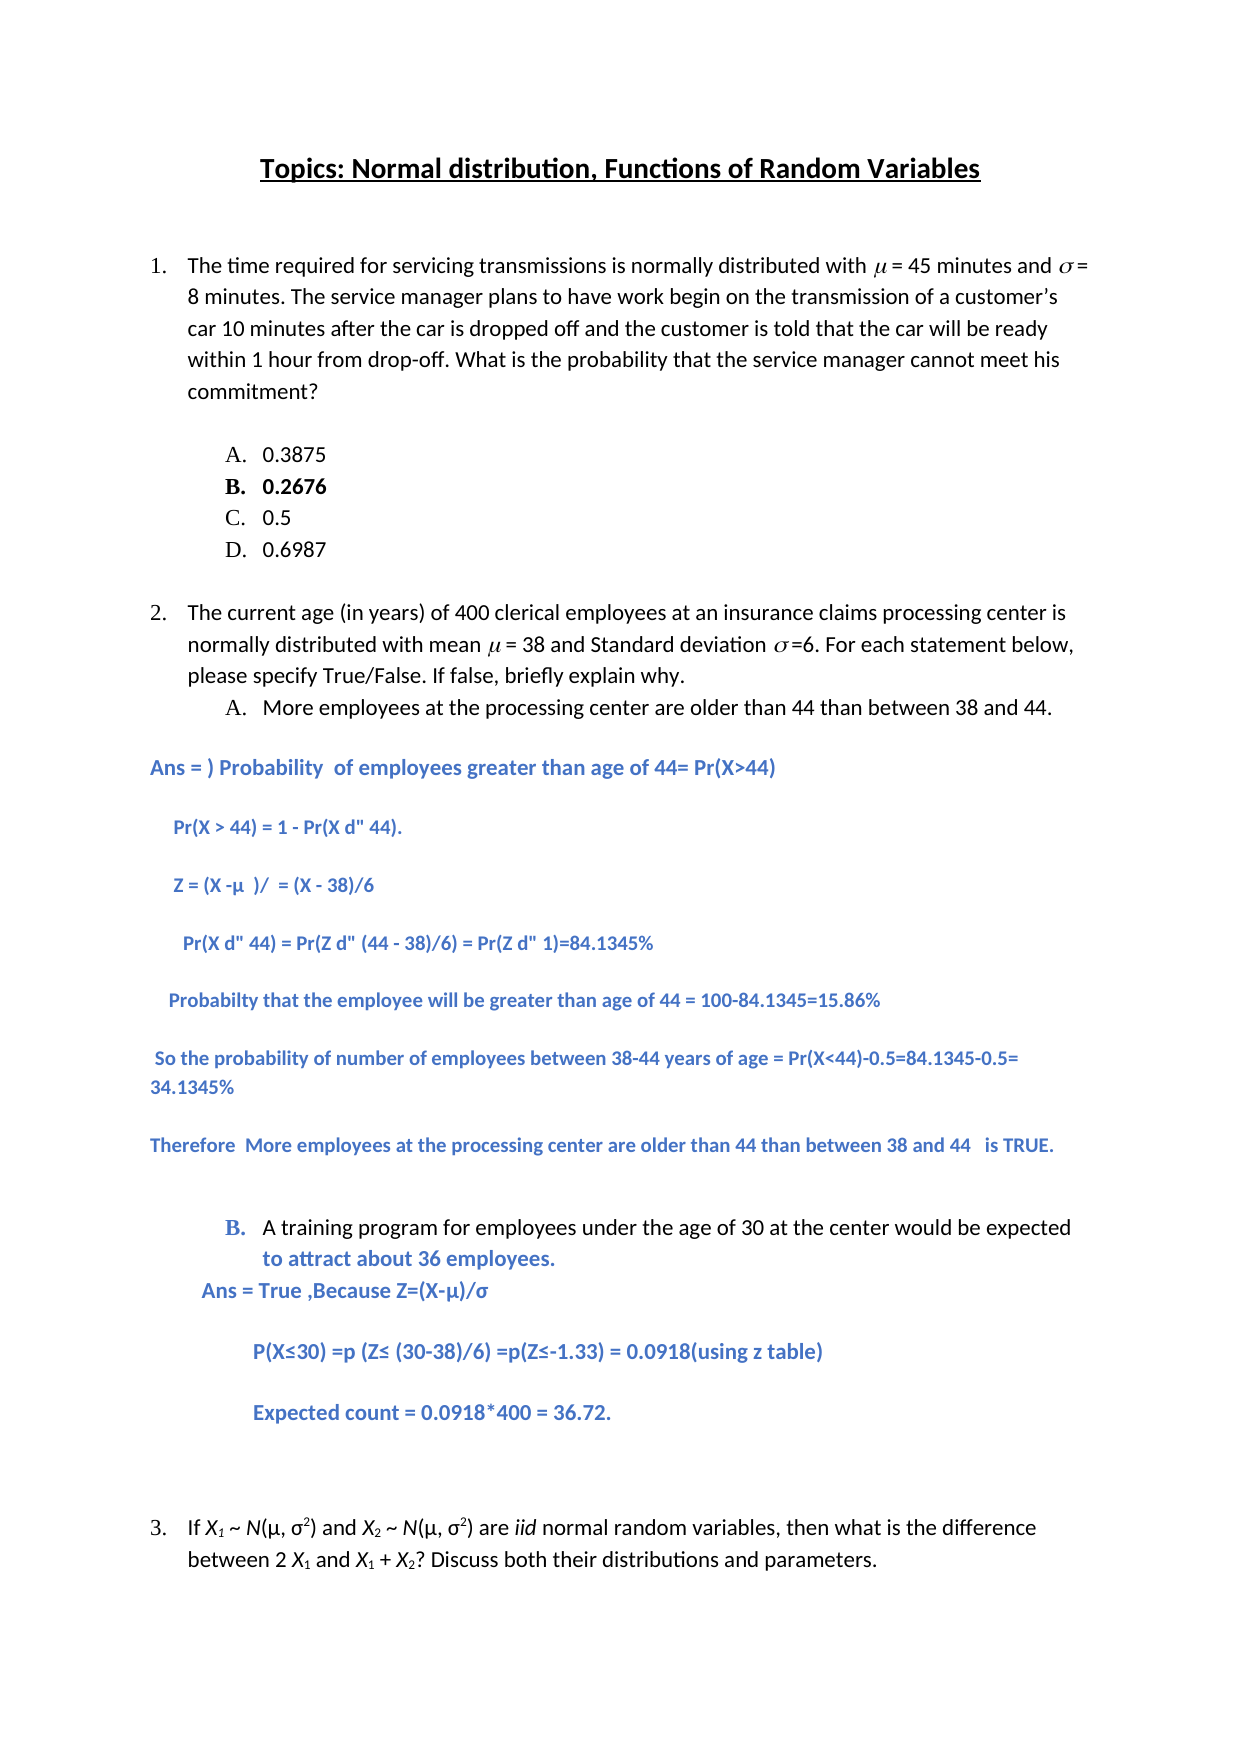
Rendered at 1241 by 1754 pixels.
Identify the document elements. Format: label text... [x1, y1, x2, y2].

text Z = (X -µ )/ = (X - 38)/6 [150, 872, 1090, 897]
text Expected count = 0.0918*400 = 36.72. [150, 1398, 1090, 1426]
text Probabilty that the employee will be greater than age of 44 = 100-84.1345=15.86% [150, 988, 1090, 1013]
text So the probability of number of employees between 38-44 years of age = Pr(X<44)-0.5=84.1345-0.5= 34.1345% [150, 1046, 1090, 1099]
text Therefore More employees at the processing center are older than 44 than between 38 and 44 is TRUE. [150, 1132, 1090, 1157]
text Pr(X d" 44) = Pr(Z d" (44 - 38)/6) = Pr(Z d" 1)=84.1345% [150, 930, 1090, 955]
list 0.6987 [225, 535, 1090, 563]
list 0.5 [225, 503, 1090, 531]
list The time required for servicing transmissions is normally distributed with m = 45 minutes and s = 8 minutes. The service manager plans to have work begin on the transmission of a customer’s car 10 minutes after the car is dropped off and the customer is told that the car will be ready within 1 hour from drop-off. What is the probability that the service manager cannot meet his commitment? [150, 251, 1090, 405]
list More employees at the processing center are older than 44 than between 38 and 44. [225, 693, 1090, 721]
list The current age (in years) of 400 clerical employees at an insurance claims processing center is normally distributed with mean m = 38 and Standard deviation s =6. For each statement below, please specify True/False. If false, briefly explain why. [150, 598, 1090, 689]
list If X1 ~ N(μ, σ2) and X2 ~ N(μ, σ2) are iid normal random variables, then what is the difference between 2 X1 and X1 + X2? Discuss both their distributions and parameters. [150, 1513, 1090, 1573]
text Pr(X > 44) = 1 - Pr(X d" 44). [150, 814, 1090, 840]
list 0.2676 [225, 472, 1090, 500]
text Ans = ) Probability of employees greater than age of 44= Pr(X>44) [150, 753, 1090, 782]
text Ans = True ,Because Z=(X-µ)/σ [150, 1276, 1090, 1304]
list A training program for employees under the age of 30 at the center would be expected to attract about 36 employees. [225, 1213, 1090, 1273]
text P(X≤30) =p (Z≤ (30-38)/6) =p(Z≤-1.33) = 0.0918(using z table) [150, 1337, 1090, 1365]
text Topics: Normal distribution, Functions of Random Variables [150, 150, 1090, 186]
list 0.3875 [225, 440, 1090, 468]
